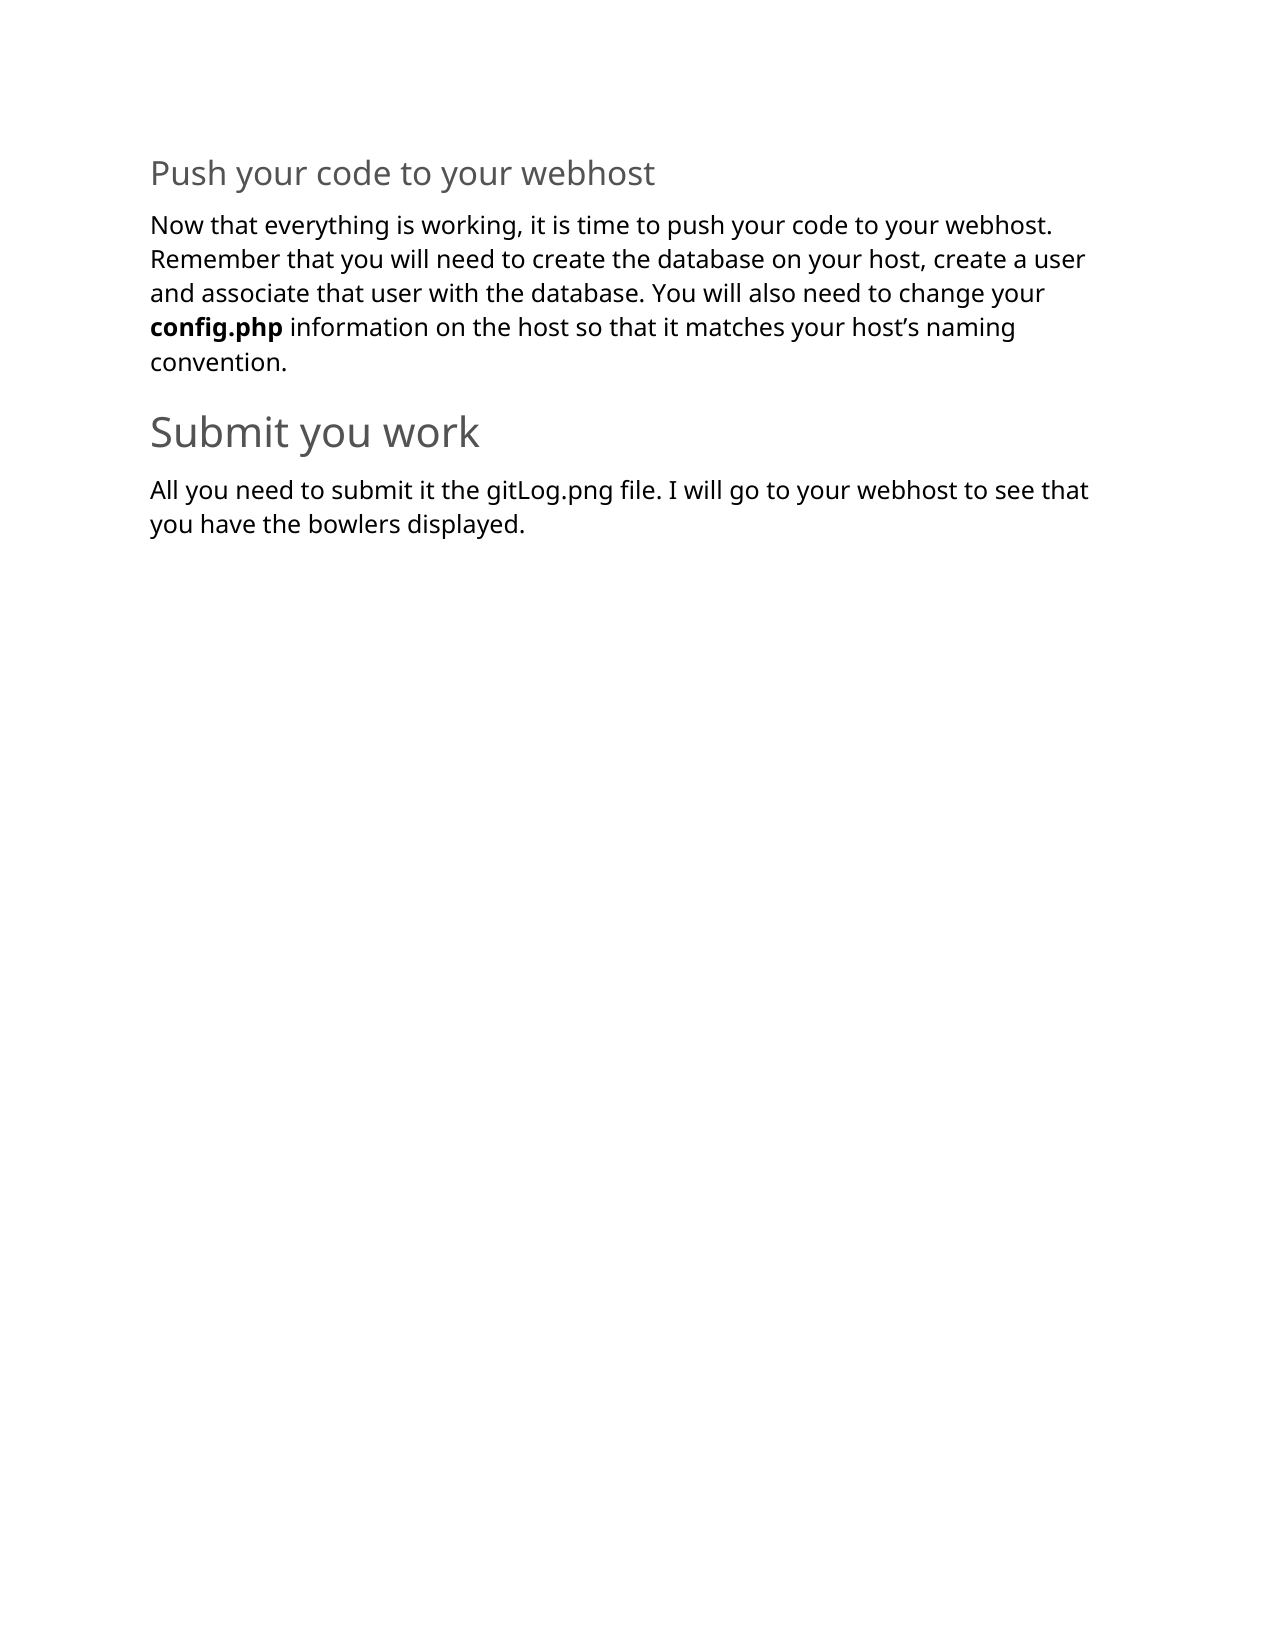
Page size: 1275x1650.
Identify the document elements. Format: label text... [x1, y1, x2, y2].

subtitle Submit you work [150, 403, 1125, 460]
subtitle Push your code to your webhost [150, 150, 1125, 195]
text Now that everything is working, it is time to push your code to your webhost. Remember that you will need to create the database on your host, create a user and associate that user with the database. You will also need to change your config.php information on the host so that it matches your host’s naming convention. [150, 208, 1125, 378]
text All you need to submit it the gitLog.png file. I will go to your webhost to see that you have the bowlers displayed. [150, 472, 1125, 541]
